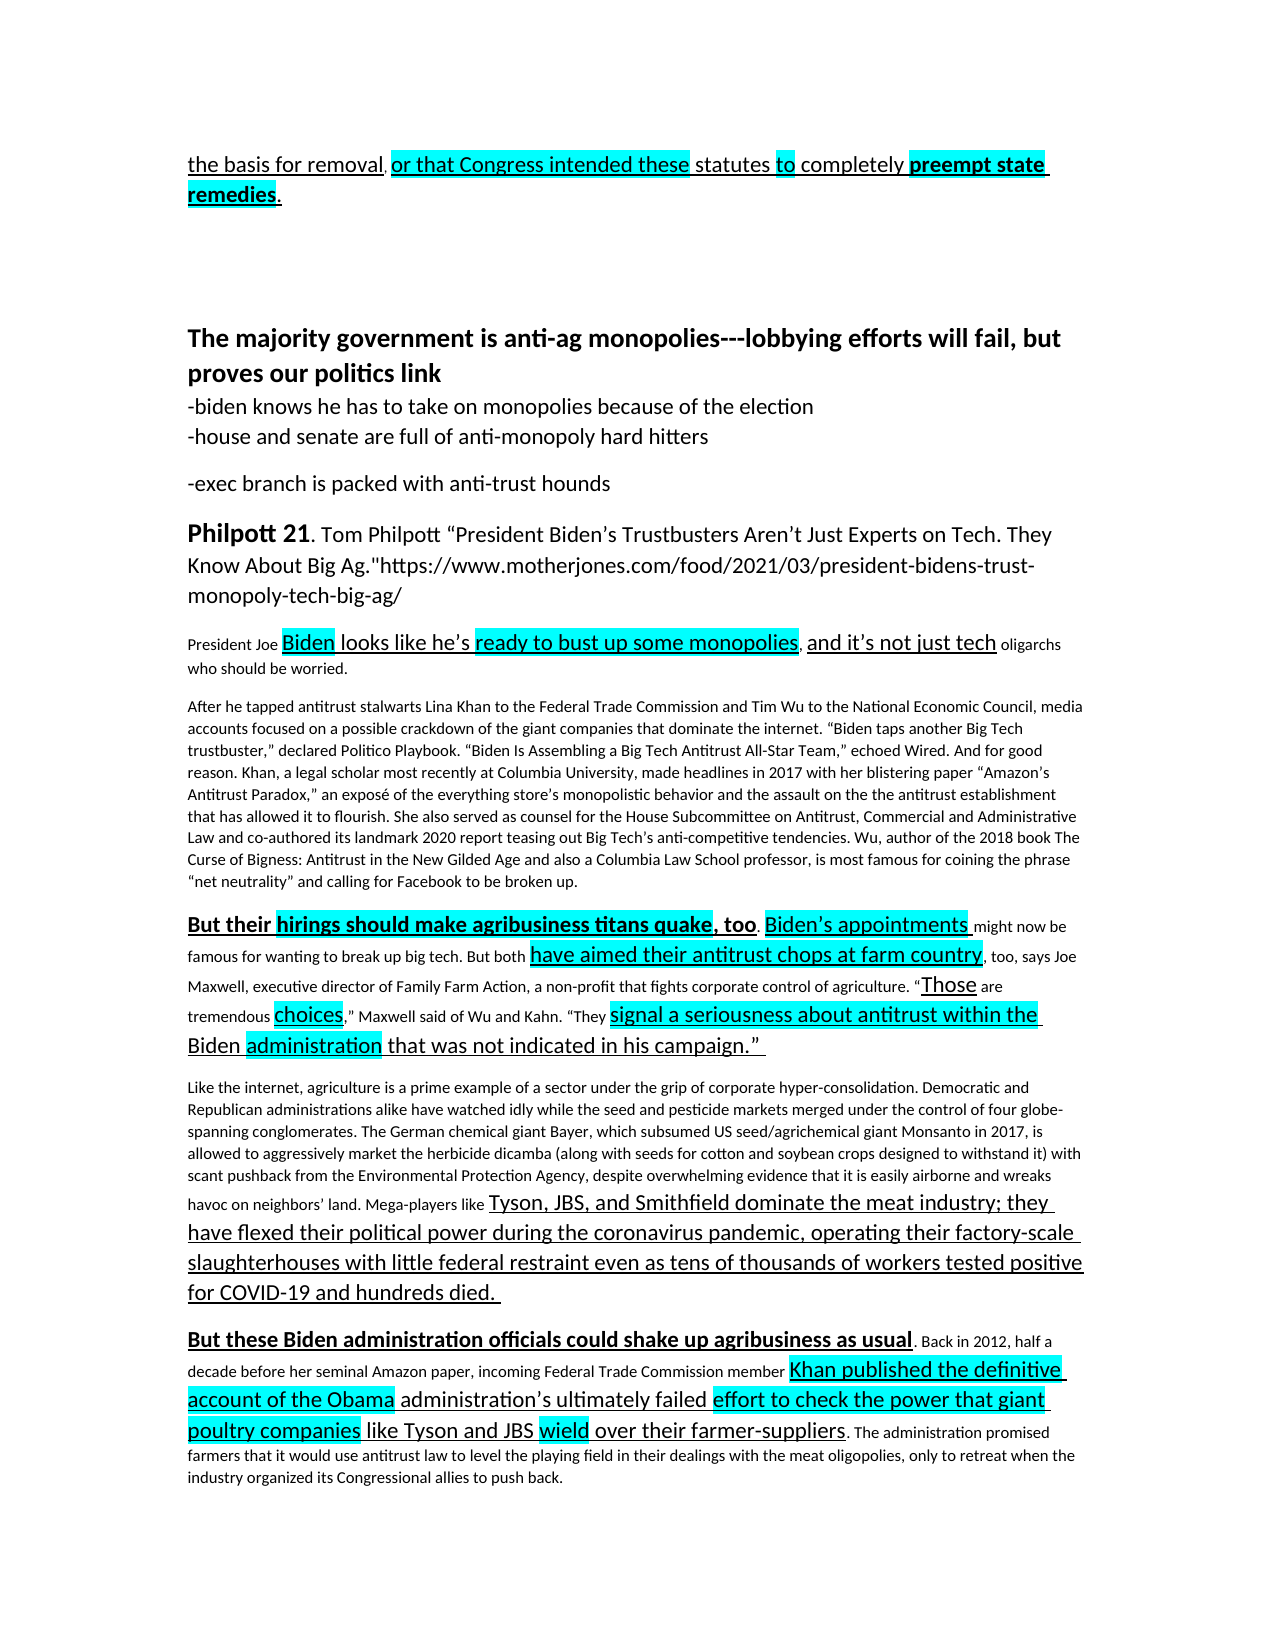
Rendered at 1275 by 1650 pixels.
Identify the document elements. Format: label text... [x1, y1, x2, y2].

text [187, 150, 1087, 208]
text -biden knows he has to take on monopolies because of the election -house and senate are full of anti-monopoly hard hitters [187, 392, 1087, 450]
text -exec branch is packed with anti-trust hounds [187, 469, 1087, 497]
text But these Biden administration officials could shake up agribusiness as usual. Back in 2012, half a decade before her seminal Amazon paper, incoming Federal Trade Commission member Khan published the definitive account of the Obama administration’s ultimately failed effort to check the power that giant poultry companies like Tyson and JBS wield over their farmer-suppliers. The administration promised farmers that it would use antitrust law to level the playing field in their dealings with the meat oligopolies, only to retreat when the industry organized its Congressional allies to push back. [187, 1325, 1087, 1488]
text But their hirings should make agribusiness titans quake, too. Biden’s appointments might now be famous for wanting to break up big tech. But both have aimed their antitrust chops at farm country, too, says Joe Maxwell, executive director of Family Farm Action, a non-profit that fights corporate control of agriculture. “Those are tremendous choices,” Maxwell said of Wu and Kahn. “They signal a seriousness about antitrust within the Biden administration that was not indicated in his campaign.” [187, 910, 1087, 1059]
text Philpott 21. Tom Philpott “President Biden’s Trustbusters Aren’t Just Experts on Tech. They Know About Big Ag."https://www.motherjones.com/food/2021/03/president-bidens-trust-monopoly-tech-big-ag/ [187, 516, 1087, 609]
text After he tapped antitrust stalwarts Lina Khan to the Federal Trade Commission and Tim Wu to the National Economic Council, media accounts focused on a possible crackdown of the giant companies that dominate the internet. “Biden taps another Big Tech trustbuster,” declared Politico Playbook. “Biden Is Assembling a Big Tech Antitrust All-Star Team,” echoed Wired. And for good reason. Khan, a legal scholar most recently at Columbia University, made headlines in 2017 with her blistering paper “Amazon’s Antitrust Paradox,” an exposé of the everything store’s monopolistic behavior and the assault on the the antitrust establishment that has allowed it to flourish. She also served as counsel for the House Subcommittee on Antitrust, Commercial and Administrative Law and co-authored its landmark 2020 report teasing out Big Tech’s anti-competitive tendencies. Wu, author of the 2018 book The Curse of Bigness: Antitrust in the New Gilded Age and also a Columbia Law School professor, is most famous for coining the phrase “net neutrality” and calling for Facebook to be broken up. [187, 696, 1087, 892]
subtitle The majority government is anti-ag monopolies---lobbying efforts will fail, but proves our politics link [187, 321, 1087, 389]
text Like the internet, agriculture is a prime example of a sector under the grip of corporate hyper-consolidation. Democratic and Republican administrations alike have watched idly while the seed and pesticide markets merged under the control of four globe-spanning conglomerates. The German chemical giant Bayer, which subsumed US seed/agrichemical giant Monsanto in 2017, is allowed to aggressively market the herbicide dicamba (along with seeds for cotton and soybean crops designed to withstand it) with scant pushback from the Environmental Protection Agency, despite overwhelming evidence that it is easily airborne and wreaks havoc on neighbors’ land. Mega-players like Tyson, JBS, and Smithfield dominate the meat industry; they have flexed their political power during the coronavirus pandemic, operating their factory-scale slaughterhouses with little federal restraint even as tens of thousands of workers tested positive for COVID-19 and hundreds died. [187, 1078, 1087, 1306]
text President Joe Biden looks like he’s ready to bust up some monopolies, and it’s not just tech oligarchs who should be worried. [187, 628, 1087, 678]
